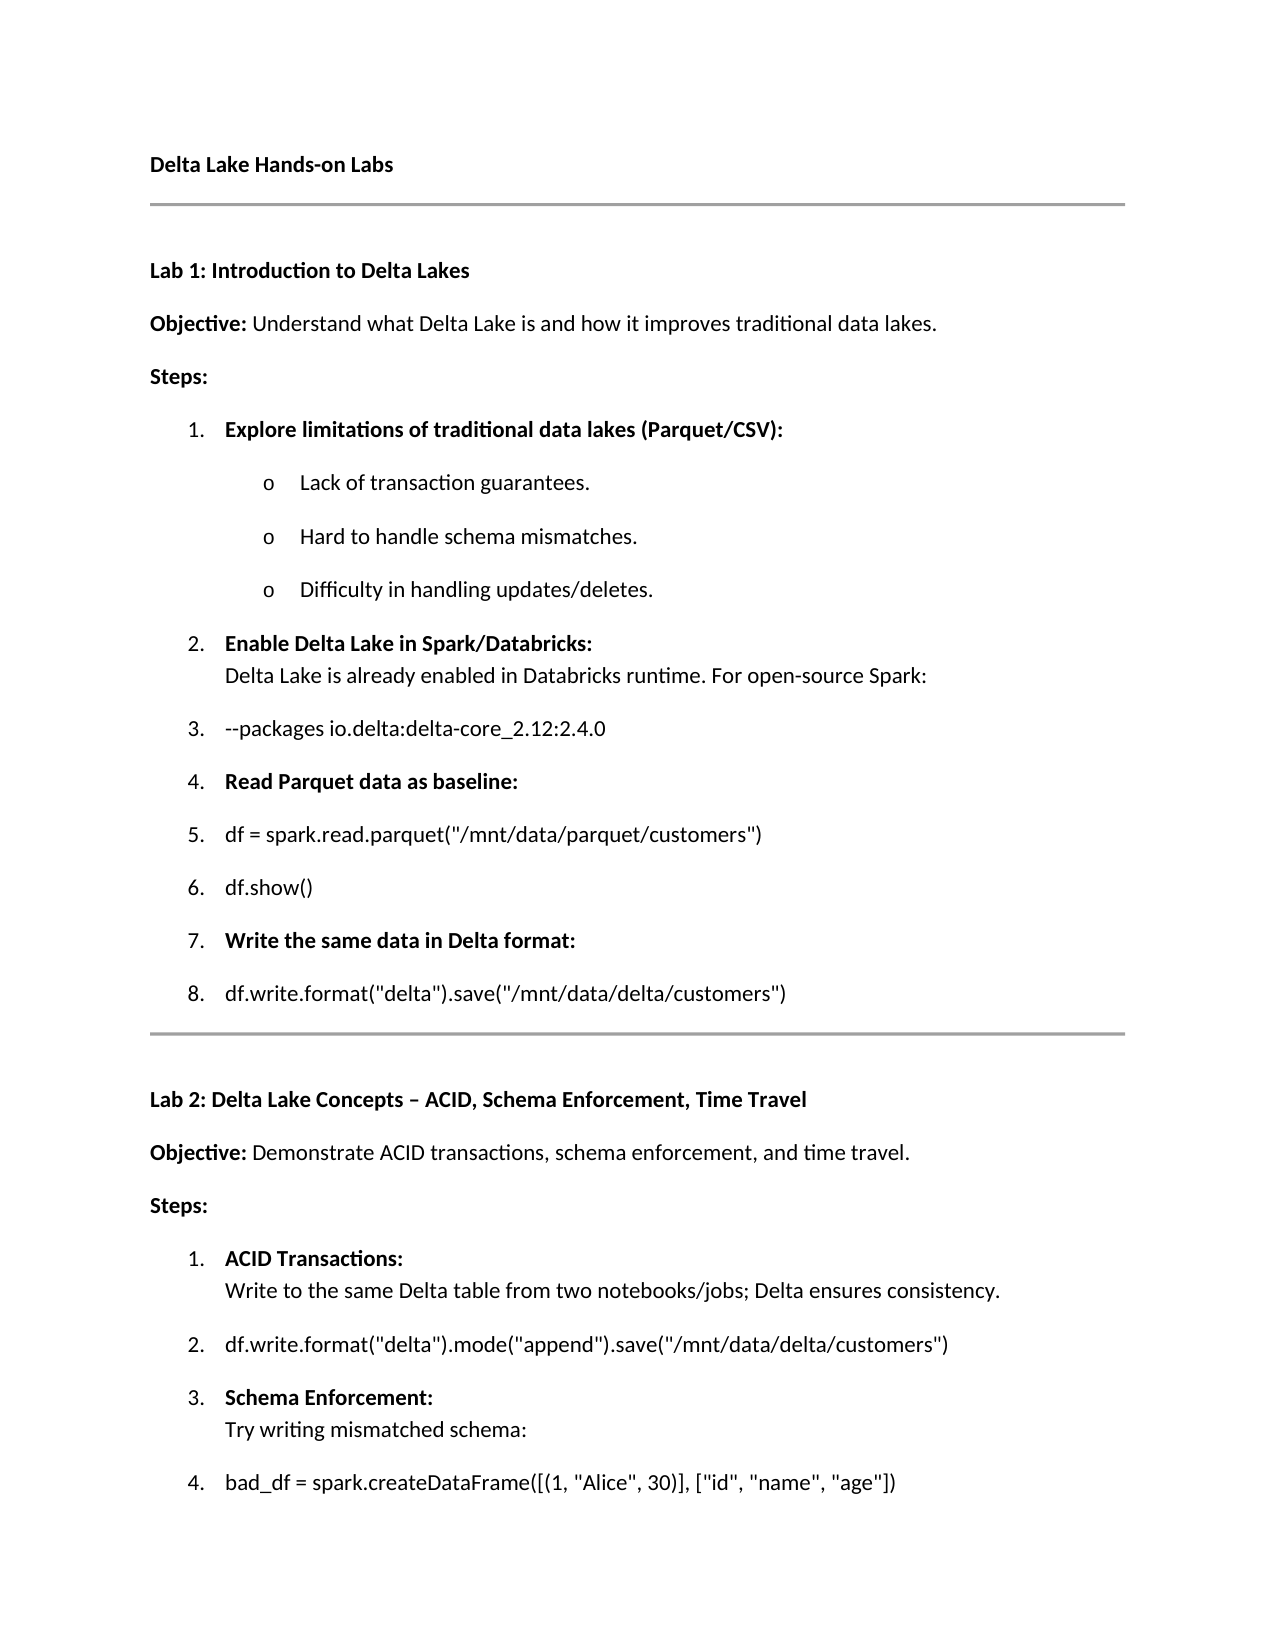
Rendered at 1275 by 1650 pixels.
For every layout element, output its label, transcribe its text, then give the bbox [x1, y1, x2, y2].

text Delta Lake Hands-on Labs [150, 150, 1125, 178]
list df.write.format("delta").mode("append").save("/mnt/data/delta/customers") [187, 1330, 1125, 1358]
list df = spark.read.parquet("/mnt/data/parquet/customers") [187, 820, 1125, 848]
text Objective: Demonstrate ACID transactions, schema enforcement, and time travel. [150, 1138, 1125, 1166]
text Steps: [150, 1191, 1125, 1219]
list Explore limitations of traditional data lakes (Parquet/CSV): [187, 415, 1125, 443]
list bad_df = spark.createDataFrame([(1, "Alice", 30)], ["id", "name", "age"]) [187, 1468, 1125, 1496]
text Steps: [150, 362, 1125, 390]
text Objective: Understand what Delta Lake is and how it improves traditional data lakes. [150, 309, 1125, 337]
list df.show() [187, 873, 1125, 901]
list Difficulty in handling updates/deletes. [262, 575, 1125, 604]
list df.write.format("delta").save("/mnt/data/delta/customers") [187, 979, 1125, 1007]
list Schema Enforcement: Try writing mismatched schema: [187, 1383, 1125, 1443]
list Lack of transaction guarantees. [262, 468, 1125, 497]
text Lab 2: Delta Lake Concepts – ACID, Schema Enforcement, Time Travel [150, 1085, 1125, 1113]
list Read Parquet data as baseline: [187, 767, 1125, 795]
list Hard to handle schema mismatches. [262, 522, 1125, 550]
list --packages io.delta:delta-core_2.12:2.4.0 [187, 714, 1125, 742]
list ACID Transactions: Write to the same Delta table from two notebooks/jobs; Delta ensures consistency. [187, 1244, 1125, 1305]
list Write the same data in Delta format: [187, 926, 1125, 954]
list Enable Delta Lake in Spark/Databricks: Delta Lake is already enabled in Databricks runtime. For open-source Spark: [187, 629, 1125, 689]
text Lab 1: Introduction to Delta Lakes [150, 256, 1125, 284]
